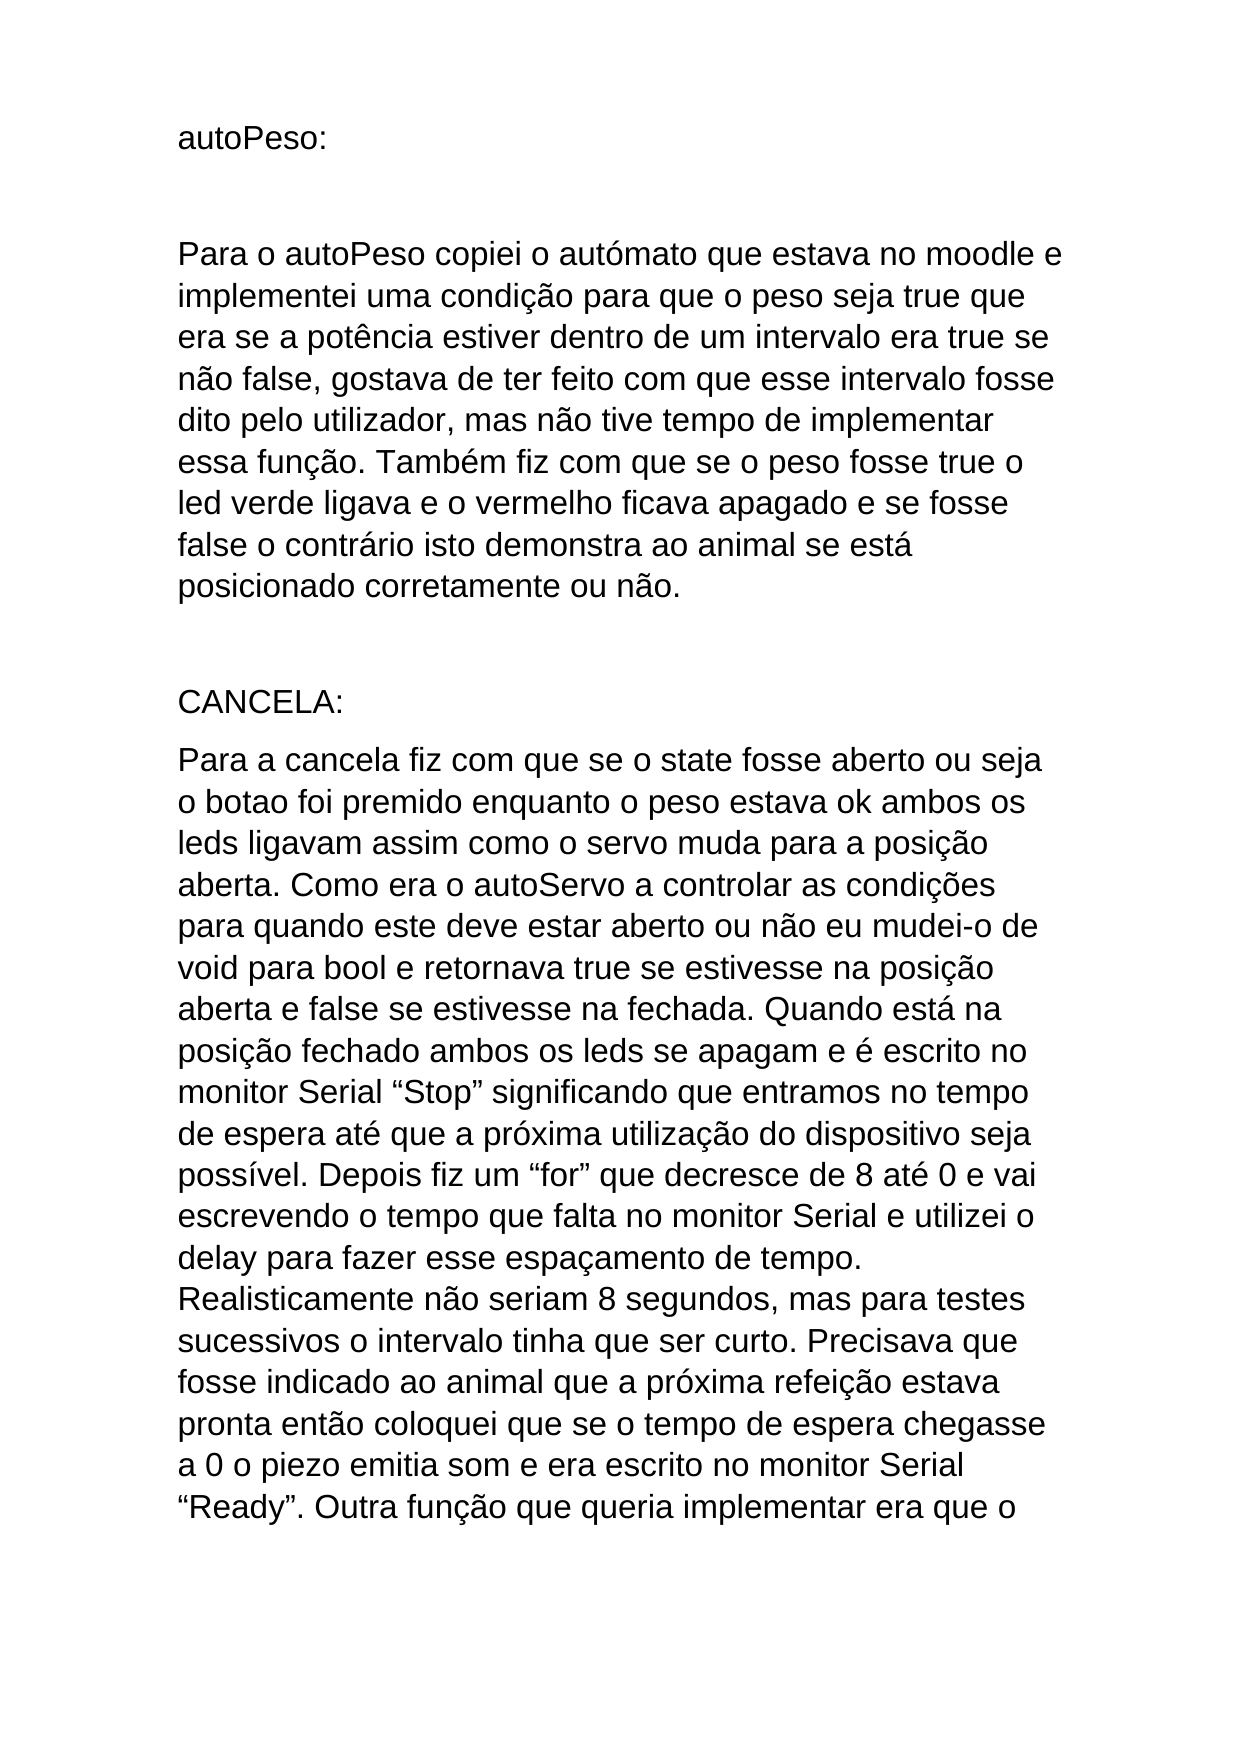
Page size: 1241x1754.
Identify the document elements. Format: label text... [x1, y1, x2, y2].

text autoPeso: [177, 118, 1063, 157]
text CANCELA: [177, 682, 1063, 721]
text Para o autoPeso copiei o autómato que estava no moodle e implementei uma condição para que o peso seja true que era se a potência estiver dentro de um intervalo era true se não false, gostava de ter feito com que esse intervalo fosse dito pelo utilizador, mas não tive tempo de implementar essa função. Também fiz com que se o peso fosse true o led verde ligava e o vermelho ficava apagado e se fosse false o contrário isto demonstra ao animal se está posicionado corretamente ou não. [177, 234, 1063, 604]
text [177, 740, 1063, 1525]
